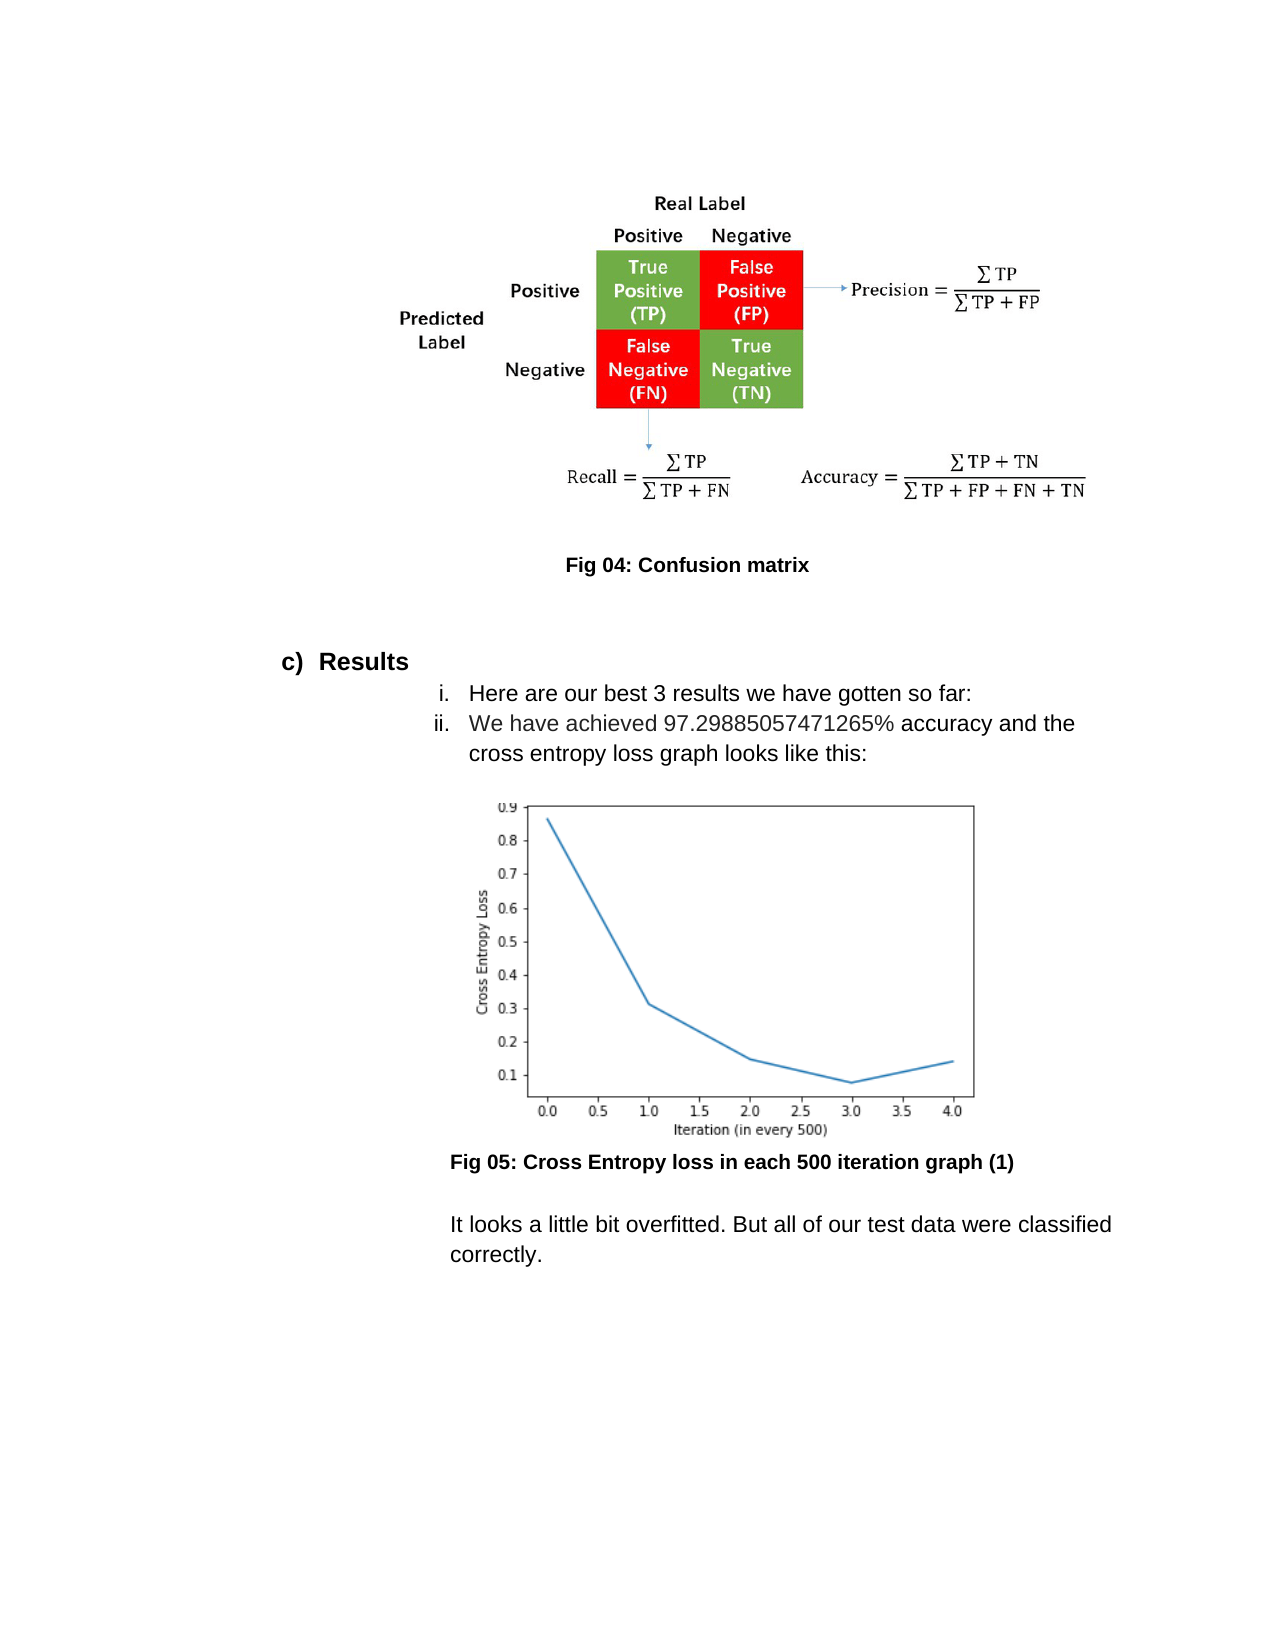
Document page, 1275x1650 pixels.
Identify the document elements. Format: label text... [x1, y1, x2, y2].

list Here are our best 3 results we have gotten so far: [450, 679, 1125, 706]
picture [375, 183, 1105, 516]
text Fig 04: Confusion matrix [375, 553, 1125, 577]
list It looks a little bit overfitted. But all of our test data were classified correctly. [450, 1211, 1125, 1267]
list Results [281, 646, 1125, 675]
list We have achieved 97.29885057471265% accuracy and the cross entropy loss graph looks like this: [450, 710, 1125, 766]
list Fig 05: Cross Entropy loss in each 500 iteration graph (1) [450, 1150, 1125, 1174]
picture [450, 803, 996, 1147]
